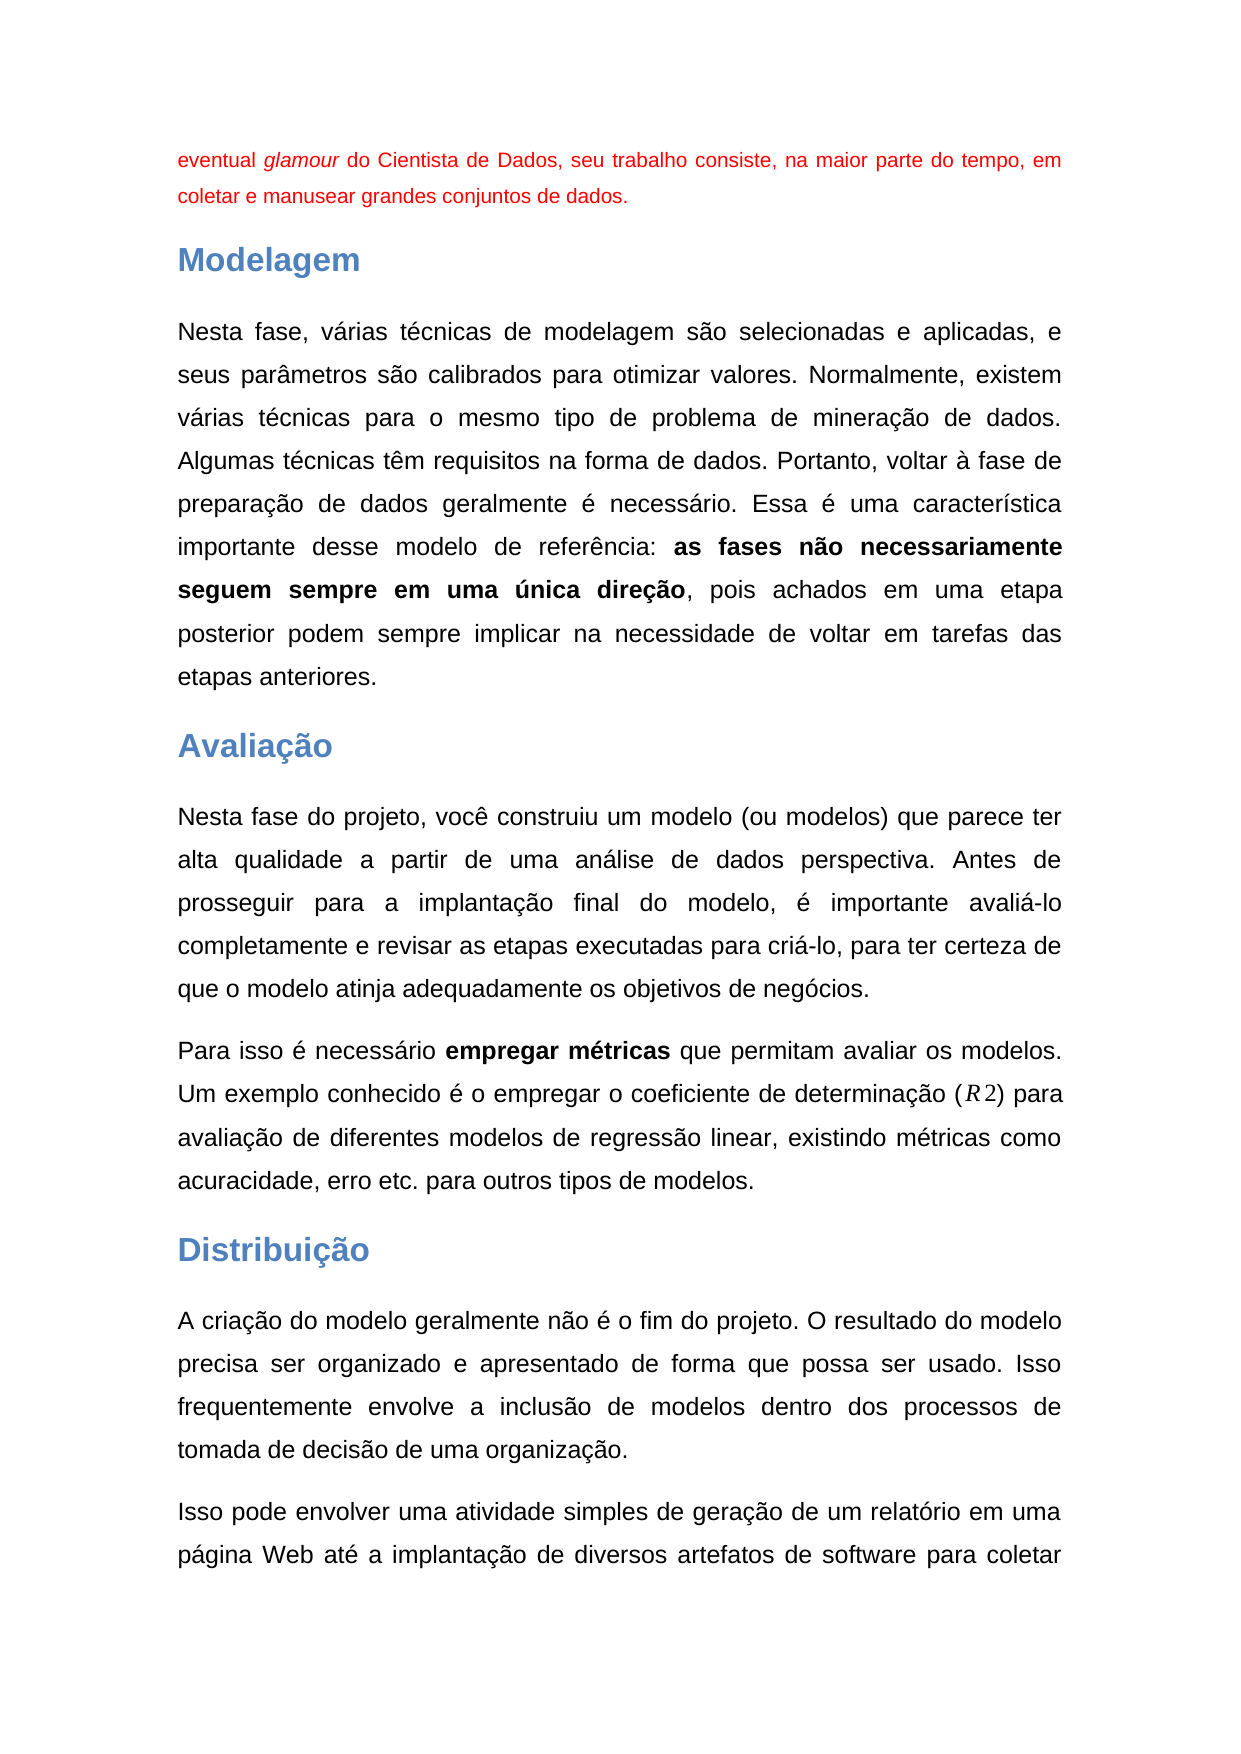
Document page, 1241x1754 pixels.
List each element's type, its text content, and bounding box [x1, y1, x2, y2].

text A criação do modelo geralmente não é o fim do projeto. O resultado do modelo precisa ser organizado e apresentado de forma que possa ser usado. Isso frequentemente envolve a inclusão de modelos dentro dos processos de tomada de decisão de uma organização. [177, 1306, 1063, 1464]
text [177, 1497, 1063, 1569]
subtitle Avaliação [177, 726, 1063, 764]
text Nesta fase do projeto, você construiu um modelo (ou modelos) que parece ter alta qualidade a partir de uma análise de dados perspectiva. Antes de prosseguir para a implantação final do modelo, é importante avaliá-lo completamente e revisar as etapas executadas para criá-lo, para ter certeza de que o modelo atinja adequadamente os objetivos de negócios. [177, 802, 1063, 1003]
text Nesta fase, várias técnicas de modelagem são selecionadas e aplicadas, e seus parâmetros são calibrados para otimizar valores. Normalmente, existem várias técnicas para o mesmo tipo de problema de mineração de dados. Algumas técnicas têm requisitos na forma de dados. Portanto, voltar à fase de preparação de dados geralmente é necessário. Essa é uma característica importante desse modelo de referência: as fases não necessariamente seguem sempre em uma única direção, pois achados em uma etapa posterior podem sempre implicar na necessidade de voltar em tarefas das etapas anteriores. [177, 317, 1063, 690]
subtitle Distribuição [177, 1230, 1063, 1268]
text Para isso é necessário empregar métricas que permitam avaliar os modelos. Um exemplo conhecido é o empregar o coeficiente de determinação () para avaliação de diferentes modelos de regressão linear, existindo métricas como acuracidade, erro etc. para outros tipos de modelos. [177, 1036, 1063, 1194]
subtitle Modelagem [177, 240, 1063, 279]
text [177, 148, 1063, 207]
